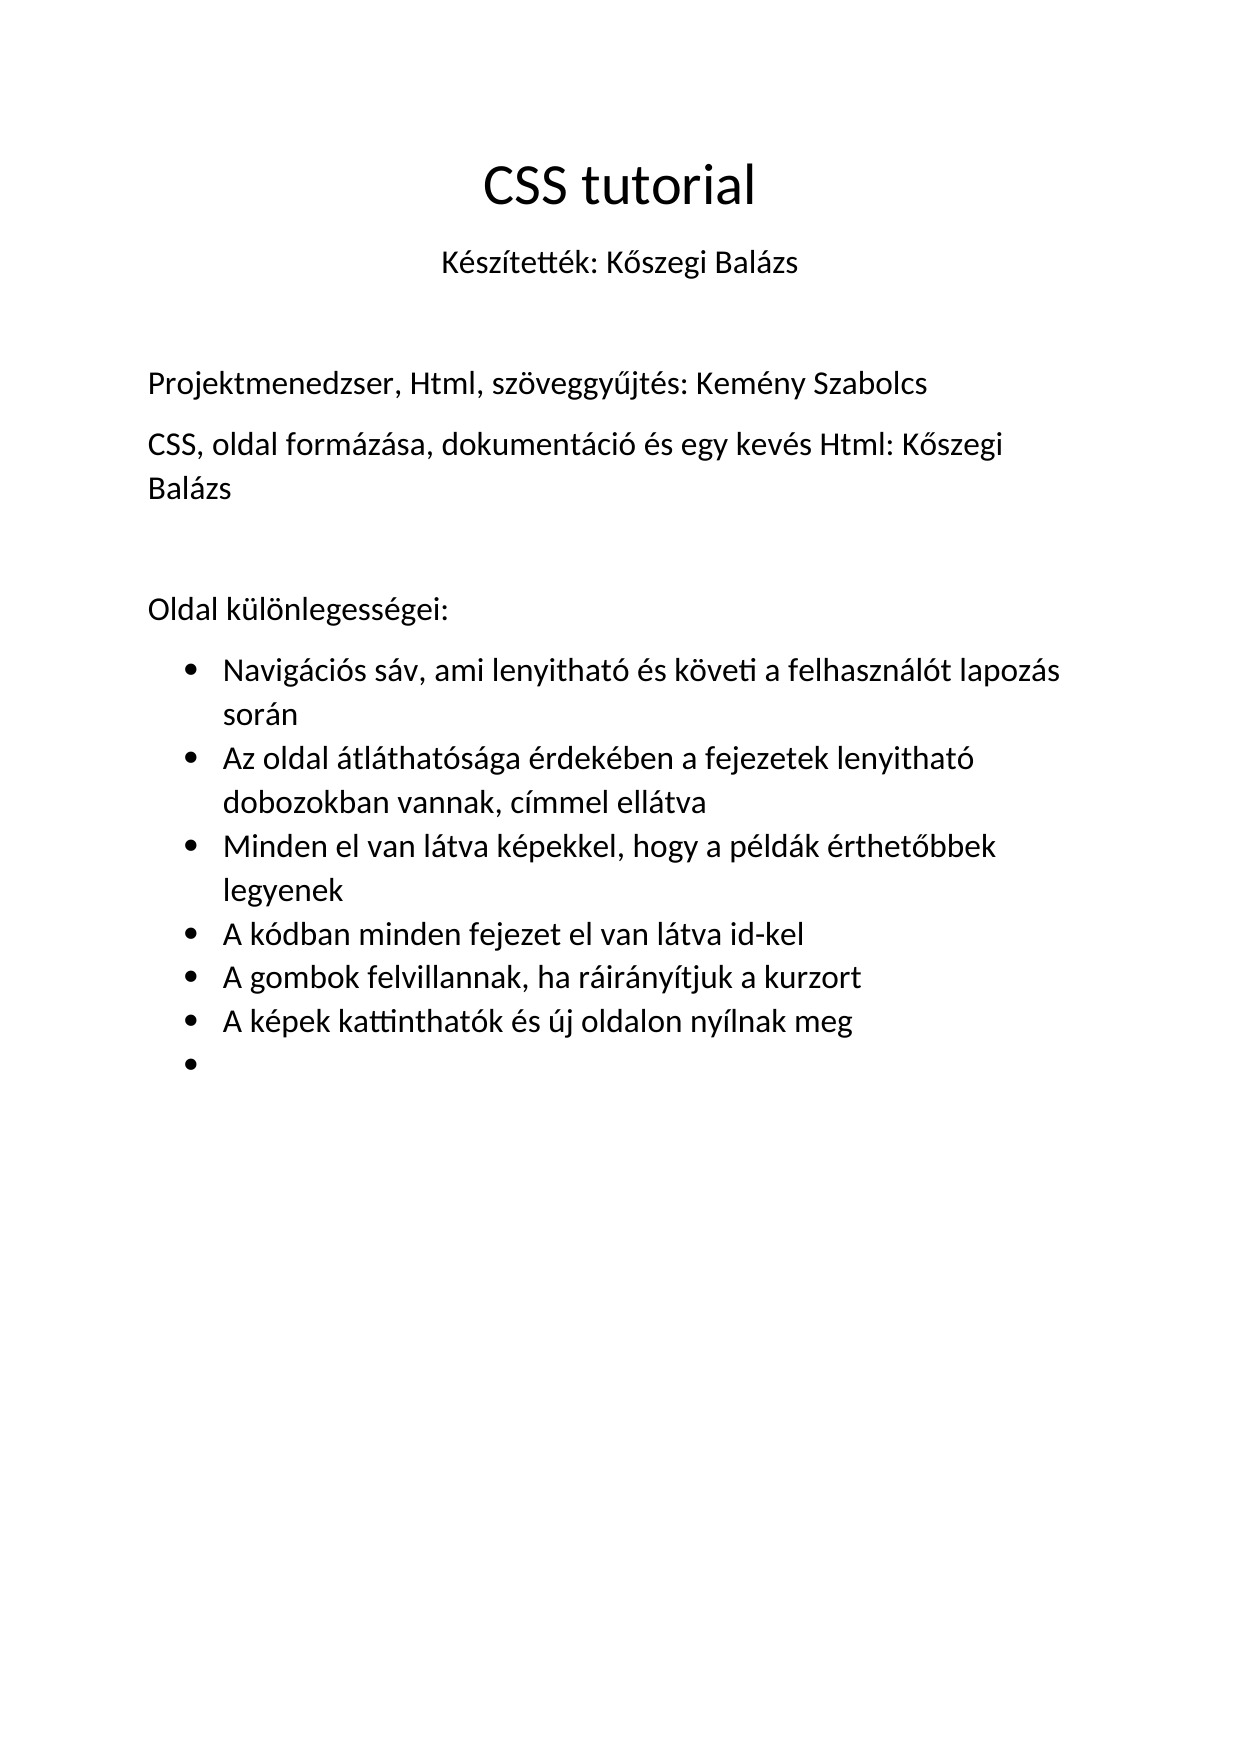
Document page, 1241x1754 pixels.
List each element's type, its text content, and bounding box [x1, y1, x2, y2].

text CSS, oldal formázása, dokumentáció és egy kevés Html: Kőszegi Balázs [148, 423, 1093, 508]
list A képek kattinthatók és új oldalon nyílnak meg [185, 1001, 1093, 1041]
text Oldal különlegességei: [148, 588, 1093, 629]
text CSS tutorial [148, 148, 1093, 219]
text Projektmenedzser, Html, szöveggyűjtés: Kemény Szabolcs [148, 362, 1093, 403]
list Navigációs sáv, ami lenyitható és követi a felhasználót lapozás során [185, 649, 1093, 733]
list Minden el van látva képekkel, hogy a példák érthetőbbek legyenek [185, 825, 1093, 909]
list Az oldal átláthatósága érdekében a fejezetek lenyitható dobozokban vannak, címmel ellátva [185, 737, 1093, 821]
list A kódban minden fejezet el van látva id-kel [185, 913, 1093, 953]
text Készítették: Kőszegi Balázs [148, 241, 1093, 282]
list A gombok felvillannak, ha ráirányítjuk a kurzort [185, 957, 1093, 997]
